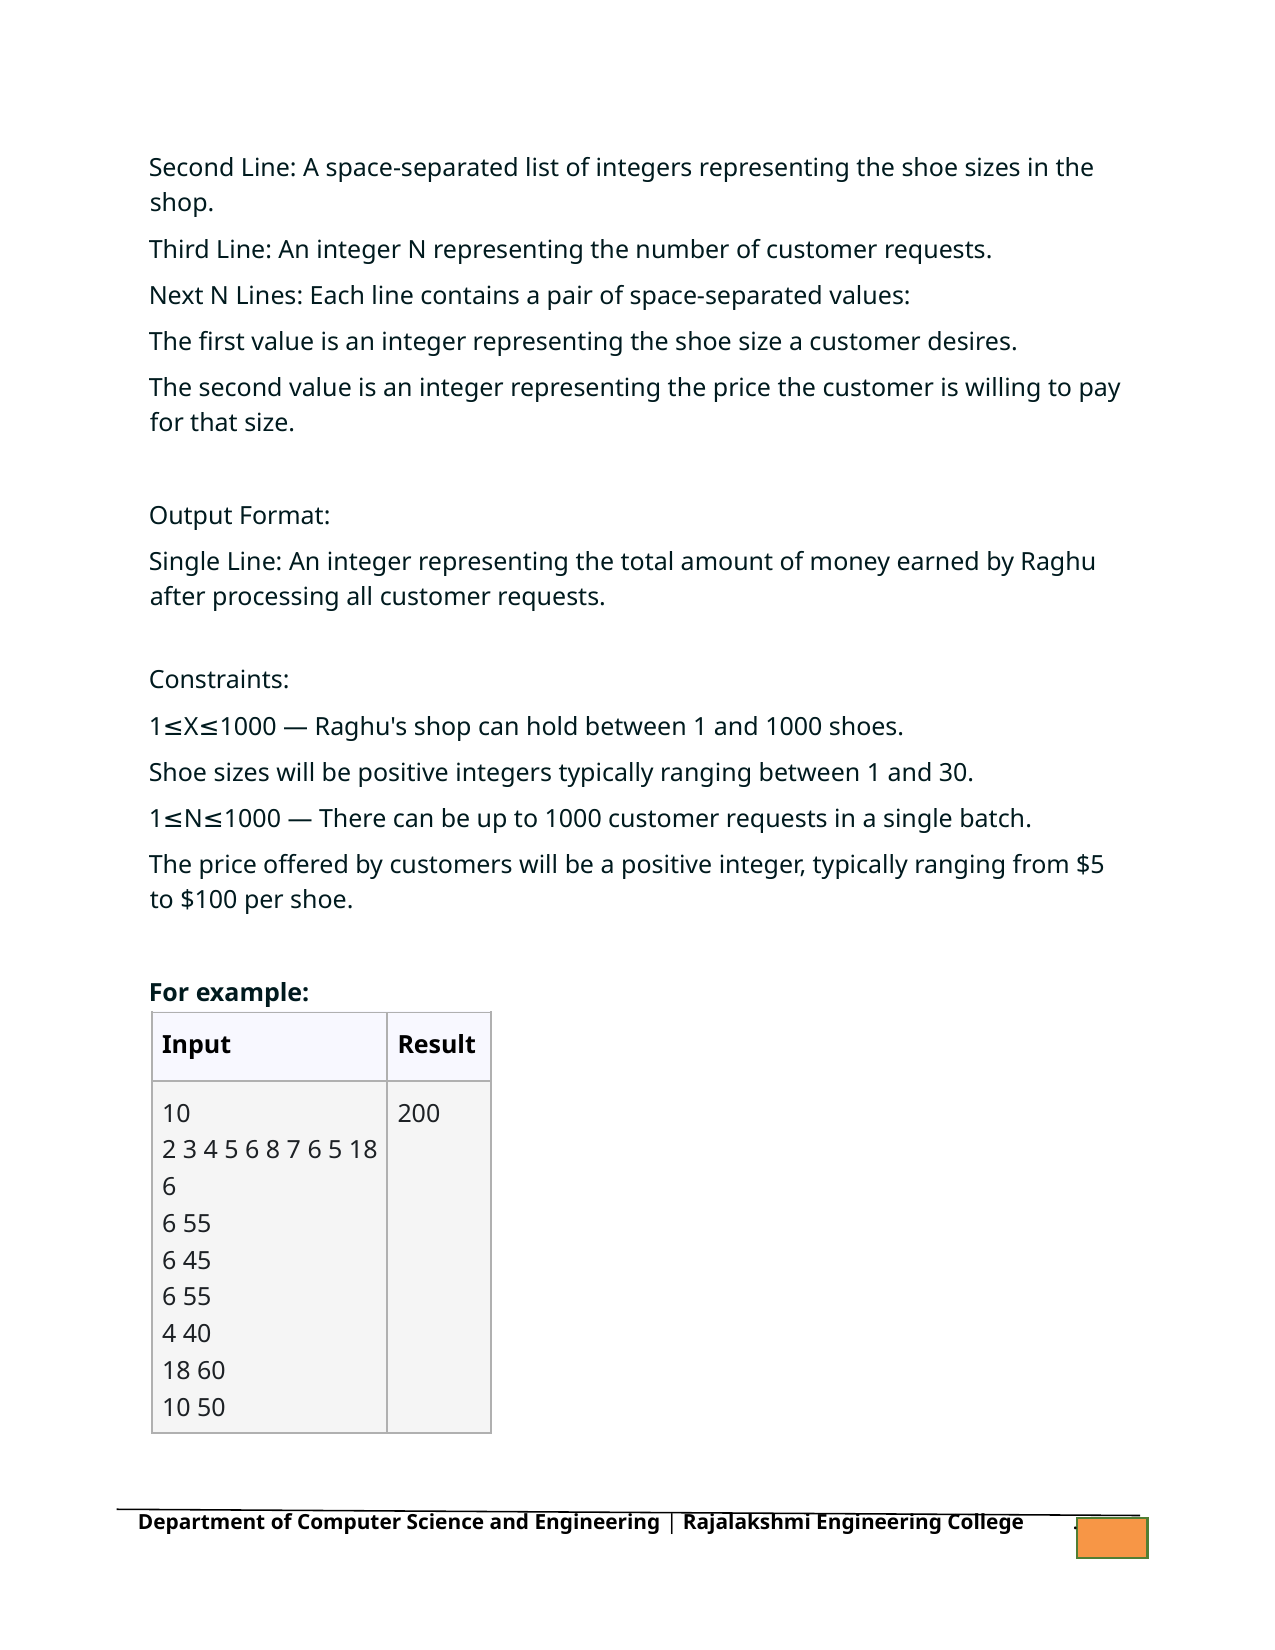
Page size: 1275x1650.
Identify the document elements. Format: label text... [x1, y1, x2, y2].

table_header Result [388, 1013, 490, 1080]
text Second Line: A space-separated list of integers representing the shoe sizes in the shop. [148, 150, 1129, 219]
text 1≤N≤1000 — There can be up to 1000 customer requests in a single batch. [148, 801, 1129, 835]
text Output Format: [148, 498, 1129, 532]
text The first value is an integer representing the shoe size a customer desires. [148, 324, 1129, 358]
text The second value is an integer representing the price the customer is willing to pay for that size. [148, 370, 1129, 439]
text For example: [148, 975, 1132, 1009]
table_cell 10 2 3 4 5 6 8 7 6 5 18 6 6 55 6 45 6 55 4 40 18 60 10 50 [153, 1082, 386, 1432]
table_header Input [153, 1013, 386, 1080]
text Third Line: An integer N representing the number of customer requests. [148, 231, 1129, 265]
text Next N Lines: Each line contains a pair of space-separated values: [148, 277, 1129, 312]
text The price offered by customers will be a positive integer, typically ranging from $5 to $100 per shoe. [148, 847, 1129, 916]
text 1≤X≤1000 — Raghu's shop can hold between 1 and 1000 shoes. [148, 708, 1129, 742]
table_cell 200 [388, 1082, 490, 1432]
text Shoe sizes will be positive integers typically ranging between 1 and 30. [148, 754, 1129, 788]
text Single Line: An integer representing the total amount of money earned by Raghu after processing all customer requests. [148, 544, 1129, 613]
text Constraints: [148, 662, 1129, 696]
